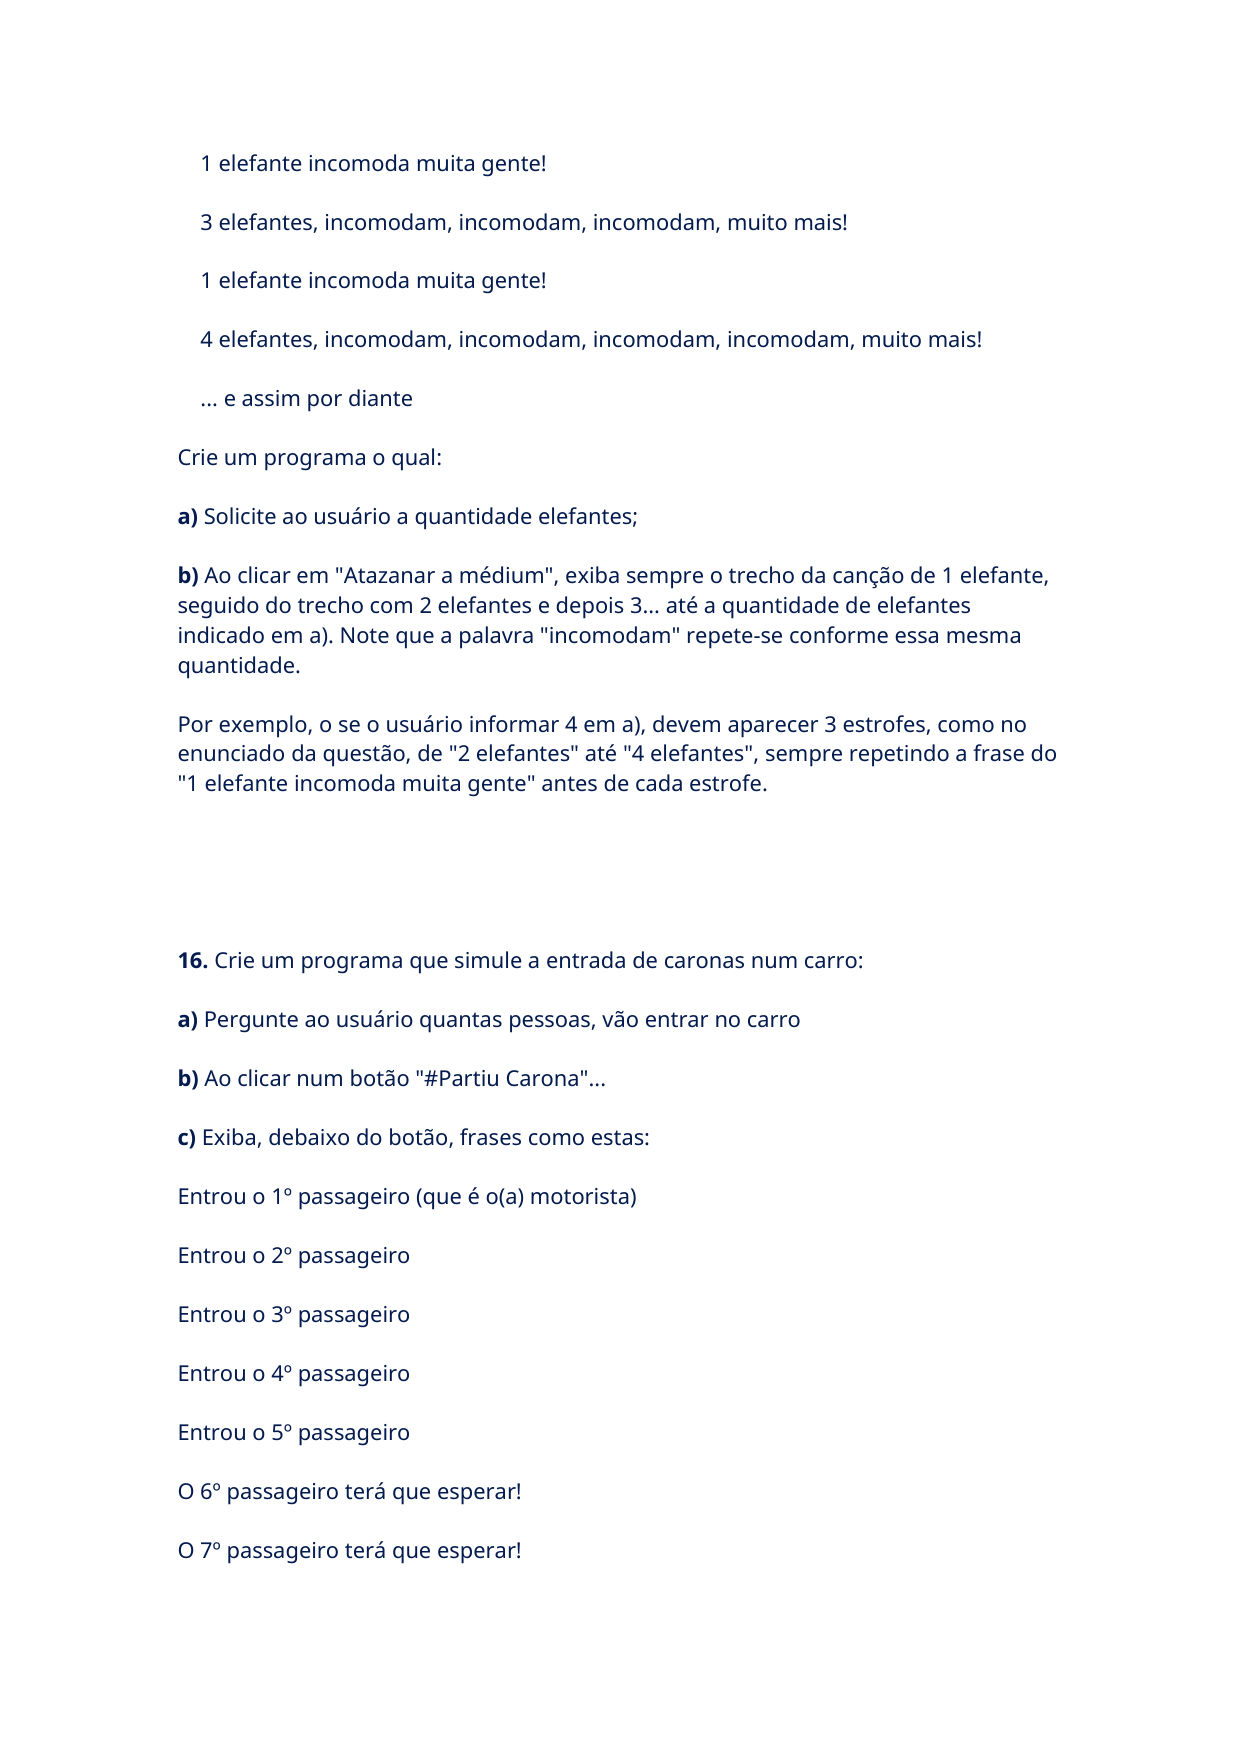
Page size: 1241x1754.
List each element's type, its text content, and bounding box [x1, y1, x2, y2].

text 3 elefantes, incomodam, incomodam, incomodam, muito mais! [177, 207, 1063, 236]
text Por exemplo, o se o usuário informar 4 em a), devem aparecer 3 estrofes, como no enunciado da questão, de "2 elefantes" até "4 elefantes", sempre repetindo a frase do "1 elefante incomoda muita gente" antes de cada estrofe. [177, 709, 1063, 798]
text ... e assim por diante [177, 383, 1063, 413]
text Entrou o 2º passageiro [177, 1240, 1063, 1270]
text a) Solicite ao usuário a quantidade elefantes; [177, 501, 1063, 531]
text 1 elefante incomoda muita gente! [177, 266, 1063, 295]
text a) Pergunte ao usuário quantas pessoas, vão entrar no carro [177, 1004, 1063, 1034]
text Entrou o 4º passageiro [177, 1358, 1063, 1388]
text Entrou o 1º passageiro (que é o(a) motorista) [177, 1181, 1063, 1211]
text 4 elefantes, incomodam, incomodam, incomodam, incomodam, muito mais! [177, 324, 1063, 354]
text O 6º passageiro terá que esperar! [177, 1476, 1063, 1506]
text b) Ao clicar num botão "#Partiu Carona"... [177, 1063, 1063, 1093]
text O 7º passageiro terá que esperar! [177, 1535, 1063, 1564]
text 16. Crie um programa que simule a entrada de caronas num carro: [177, 945, 1063, 975]
text Entrou o 5º passageiro [177, 1417, 1063, 1447]
text 1 elefante incomoda muita gente! [177, 148, 1063, 177]
text c) Exiba, debaixo do botão, frases como estas: [177, 1122, 1063, 1152]
text b) Ao clicar em "Atazanar a médium", exiba sempre o trecho da canção de 1 elefante, seguido do trecho com 2 elefantes e depois 3... até a quantidade de elefantes indicado em a). Note que a palavra "incomodam" repete-se conforme essa mesma quantidade. [177, 560, 1063, 679]
text Crie um programa o qual: [177, 442, 1063, 472]
text Entrou o 3º passageiro [177, 1299, 1063, 1329]
